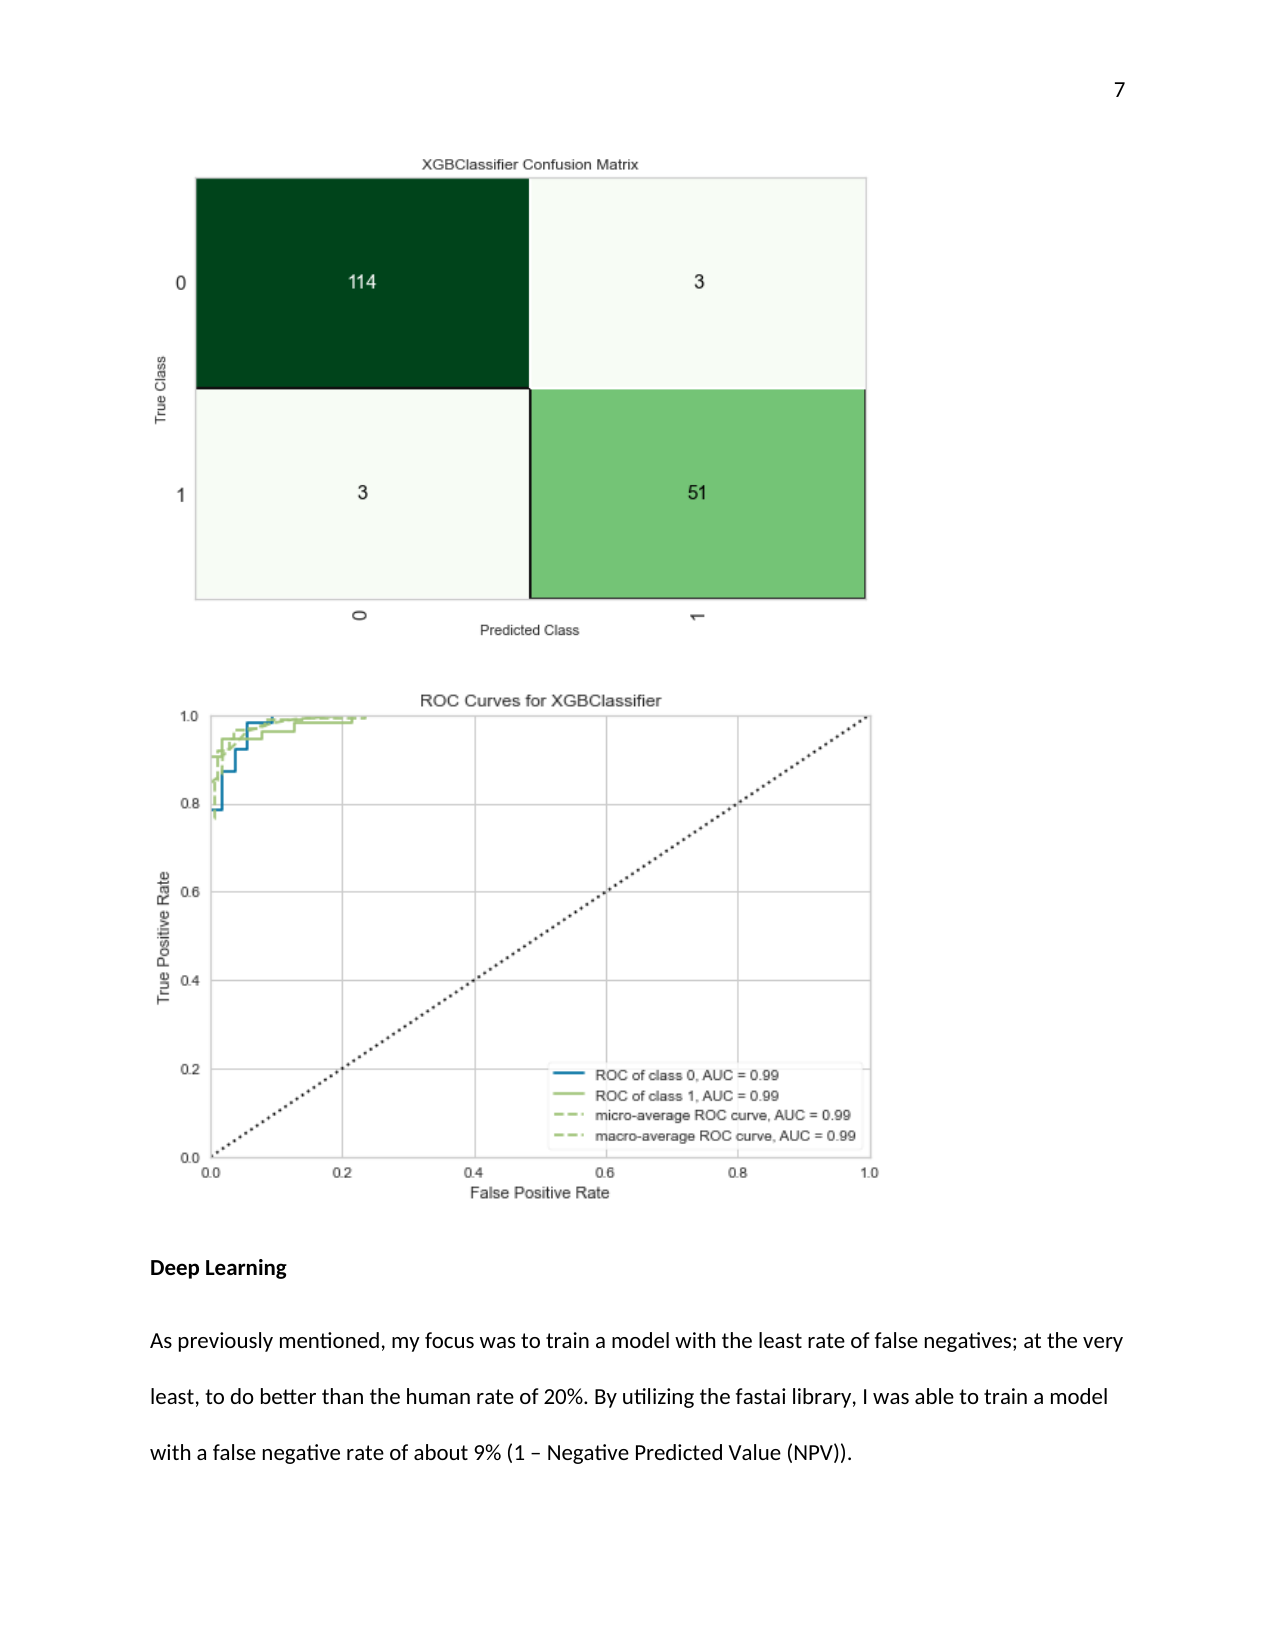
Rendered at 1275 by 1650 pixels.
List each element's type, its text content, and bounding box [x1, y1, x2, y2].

text As previously mentioned, my focus was to train a model with the least rate of false negatives; at the very least, to do better than the human rate of 20%. By utilizing the fastai library, I was able to train a model with a false negative rate of about 9% (1 – Negative Predicted Value (NPV)). [150, 1326, 1125, 1466]
picture [150, 686, 885, 1209]
text Deep Learning [150, 1253, 1125, 1281]
picture [150, 150, 876, 643]
